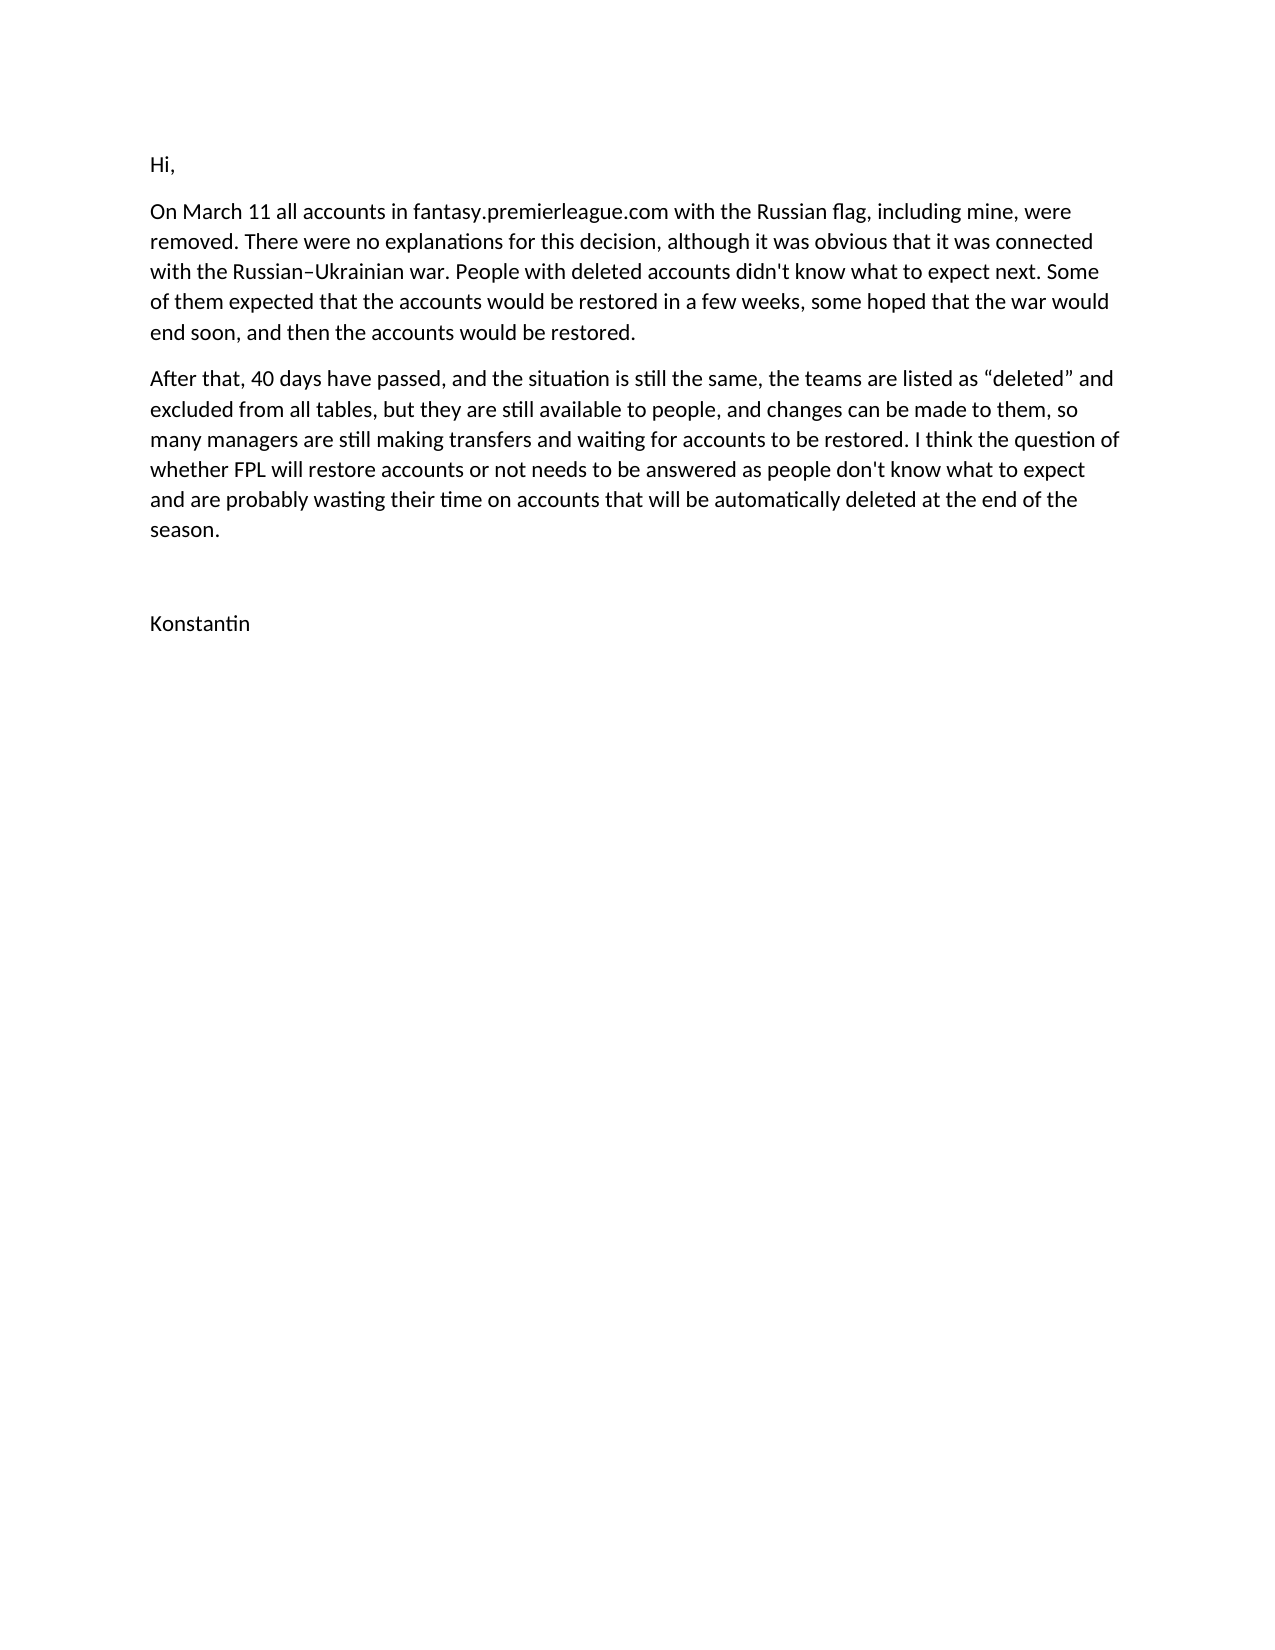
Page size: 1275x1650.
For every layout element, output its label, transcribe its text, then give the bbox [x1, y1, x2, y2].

text Hi, [150, 150, 1125, 178]
text Konstantin [150, 609, 1125, 637]
text On March 11 all accounts in fantasy.premierleague.com with the Russian flag, including mine, were removed. There were no explanations for this decision, although it was obvious that it was connected with the Russian–Ukrainian war. People with deleted accounts didn't know what to expect next. Some of them expected that the accounts would be restored in a few weeks, some hoped that the war would end soon, and then the accounts would be restored. [150, 197, 1125, 346]
text After that, 40 days have passed, and the situation is still the same, the teams are listed as “deleted” and excluded from all tables, but they are still available to people, and changes can be made to them, so many managers are still making transfers and waiting for accounts to be restored. I think the question of whether FPL will restore accounts or not needs to be answered as people don't know what to expect and are probably wasting their time on accounts that will be automatically deleted at the end of the season. [150, 364, 1125, 544]
